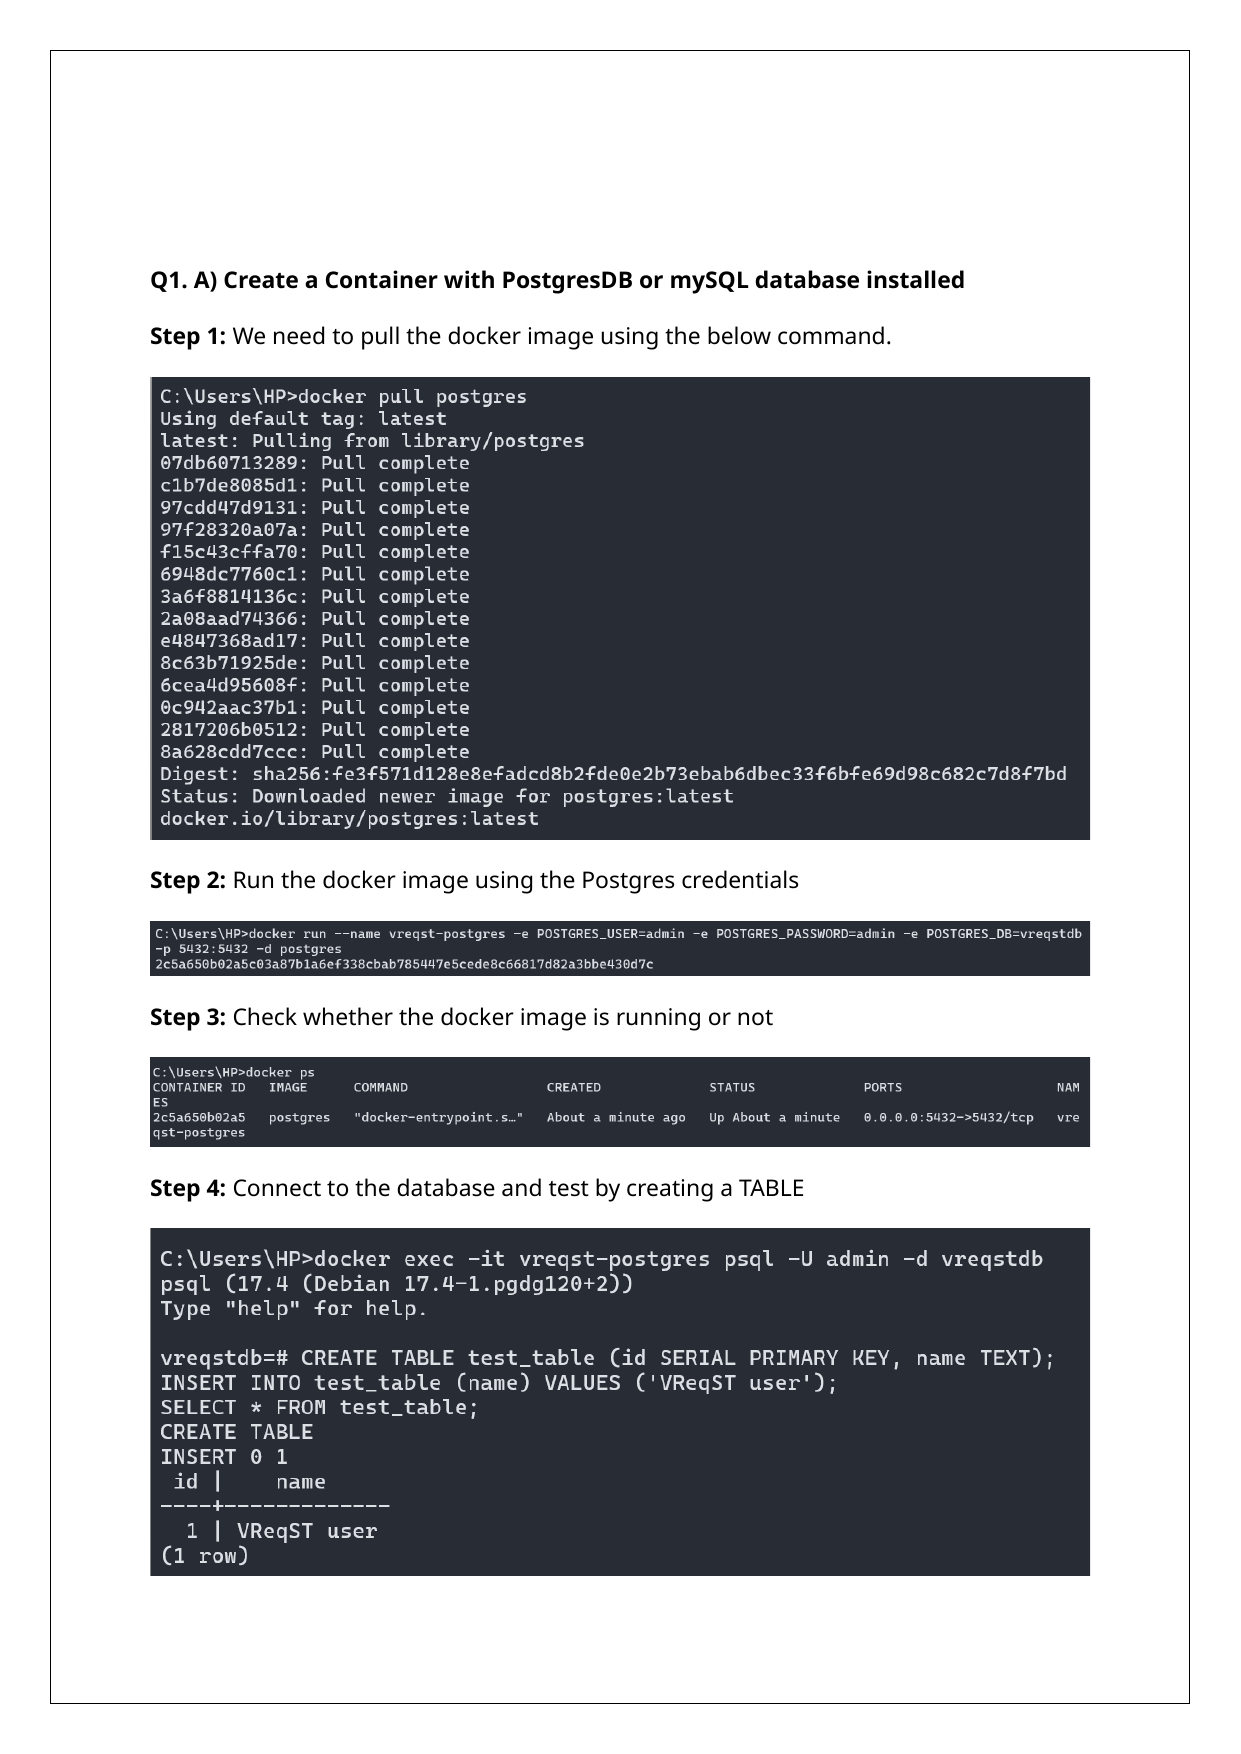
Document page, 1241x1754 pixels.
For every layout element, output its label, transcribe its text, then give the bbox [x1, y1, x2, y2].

picture [150, 377, 1091, 840]
text Step 4: Connect to the database and test by creating a TABLE [150, 1172, 1090, 1203]
picture [150, 1057, 1091, 1147]
text Step 1: We need to pull the docker image using the below command. [150, 320, 1090, 352]
picture [150, 1228, 1091, 1576]
text Step 2: Run the docker image using the Postgres credentials [150, 864, 1090, 896]
text Step 3: Check whether the docker image is running or not [150, 1001, 1090, 1032]
picture [150, 921, 1091, 976]
text Q1. A) Create a Container with PostgresDB or mySQL database installed [150, 263, 1090, 295]
